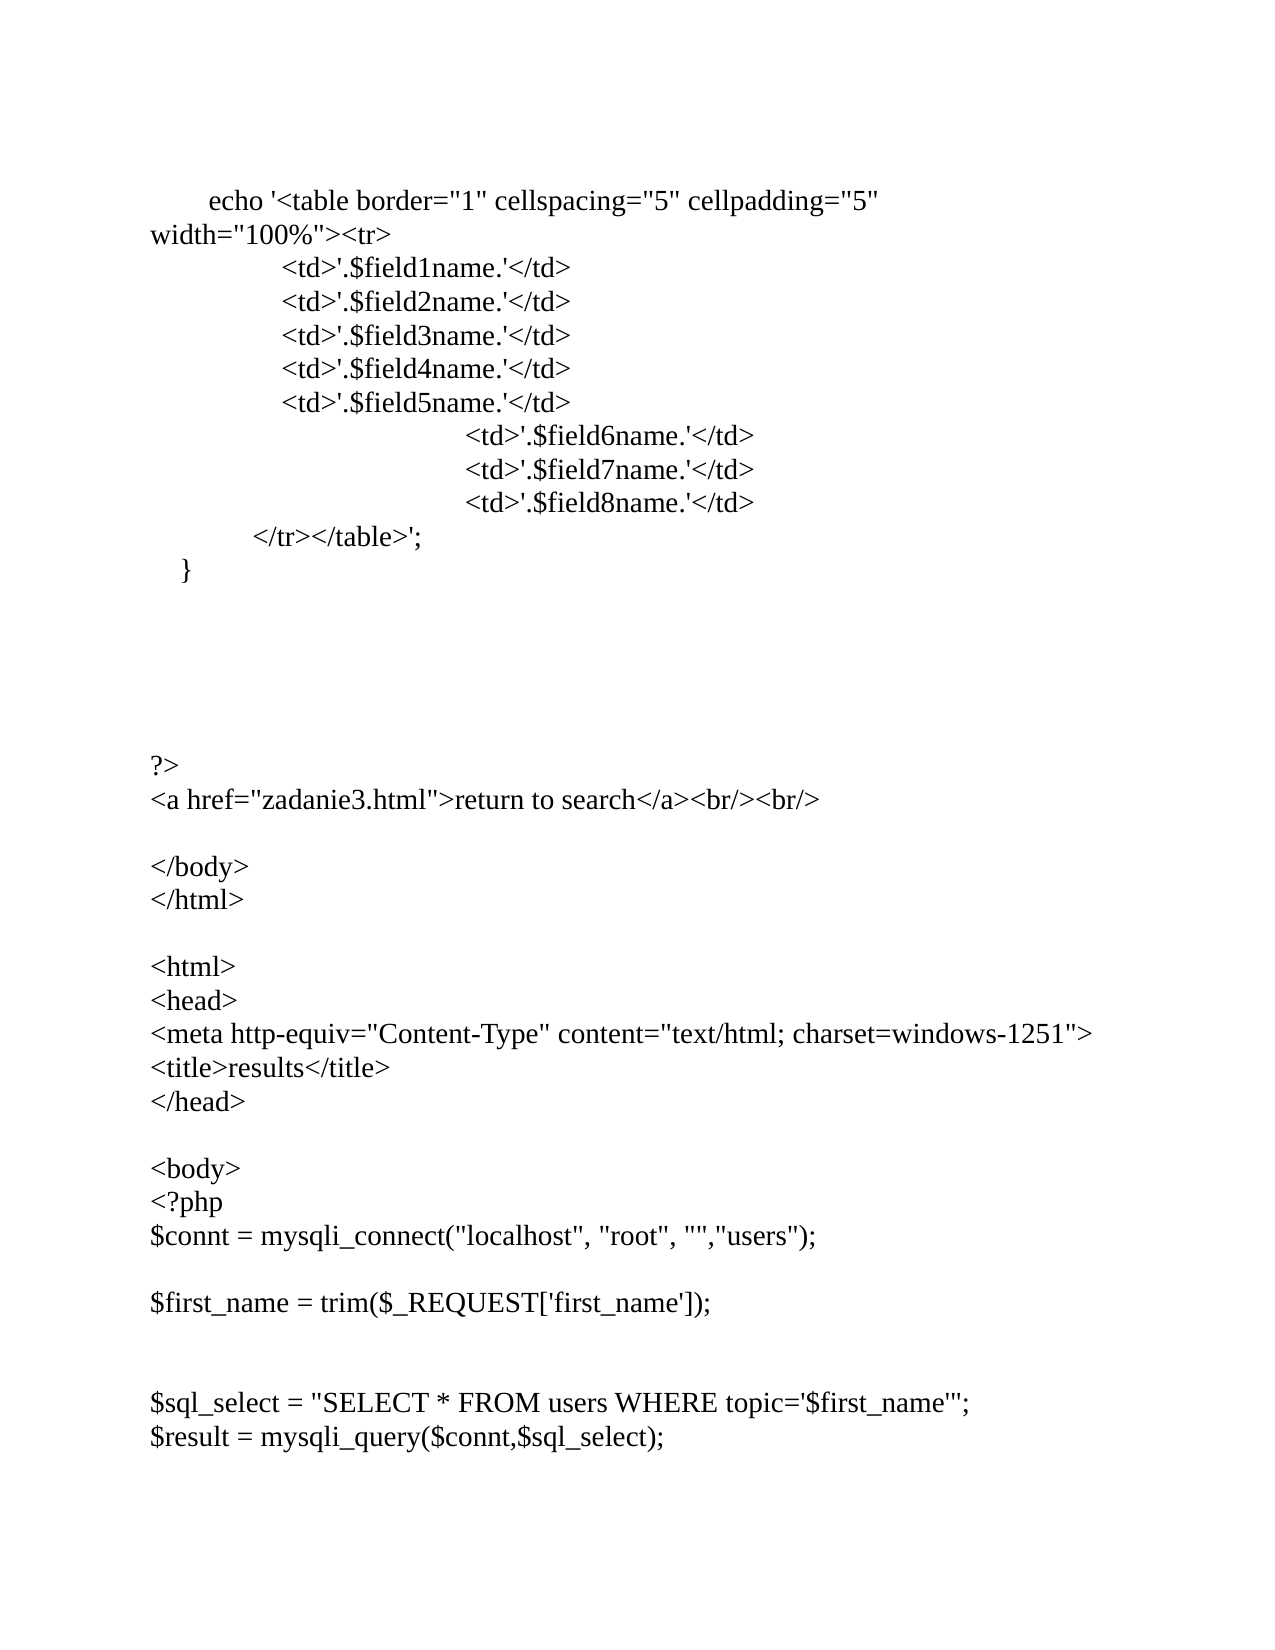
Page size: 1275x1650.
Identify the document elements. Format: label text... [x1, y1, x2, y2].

text $result = mysqli_query($connt,$sql_select); [150, 1419, 1125, 1453]
text </tr></table>'; [150, 519, 1125, 552]
text <td>'.$field2name.'</td> [150, 284, 1125, 318]
text <body> [150, 1151, 1125, 1184]
text $sql_select = "SELECT * FROM users WHERE topic='$first_name'"; [150, 1386, 1125, 1419]
text echo '<table border="1" cellspacing="5" cellpadding="5" width="100%"><tr> [150, 183, 1125, 251]
text </head> [150, 1084, 1125, 1117]
text $first_name = trim($_REQUEST['first_name']); [150, 1285, 1125, 1318]
text <td>'.$field6name.'</td> [150, 418, 1125, 452]
text <td>'.$field8name.'</td> [150, 485, 1125, 519]
text } [150, 552, 1125, 586]
text <td>'.$field5name.'</td> [150, 385, 1125, 418]
text <td>'.$field7name.'</td> [150, 452, 1125, 485]
text <head> [150, 983, 1125, 1017]
text <?php [150, 1184, 1125, 1218]
text </body> [150, 849, 1125, 882]
text <html> [150, 949, 1125, 983]
text <td>'.$field4name.'</td> [150, 351, 1125, 385]
text </html> [150, 882, 1125, 916]
text <meta http-equiv="Content-Type" content="text/html; charset=windows-1251"> [150, 1017, 1125, 1050]
text <a href="zadanie3.html">return to search</a><br/><br/> [150, 782, 1125, 815]
text ?> [150, 748, 1125, 782]
text <title>results</title> [150, 1050, 1125, 1084]
text $connt = mysqli_connect("localhost", "root", "","users"); [150, 1218, 1125, 1251]
text <td>'.$field3name.'</td> [150, 318, 1125, 351]
text <td>'.$field1name.'</td> [150, 251, 1125, 284]
